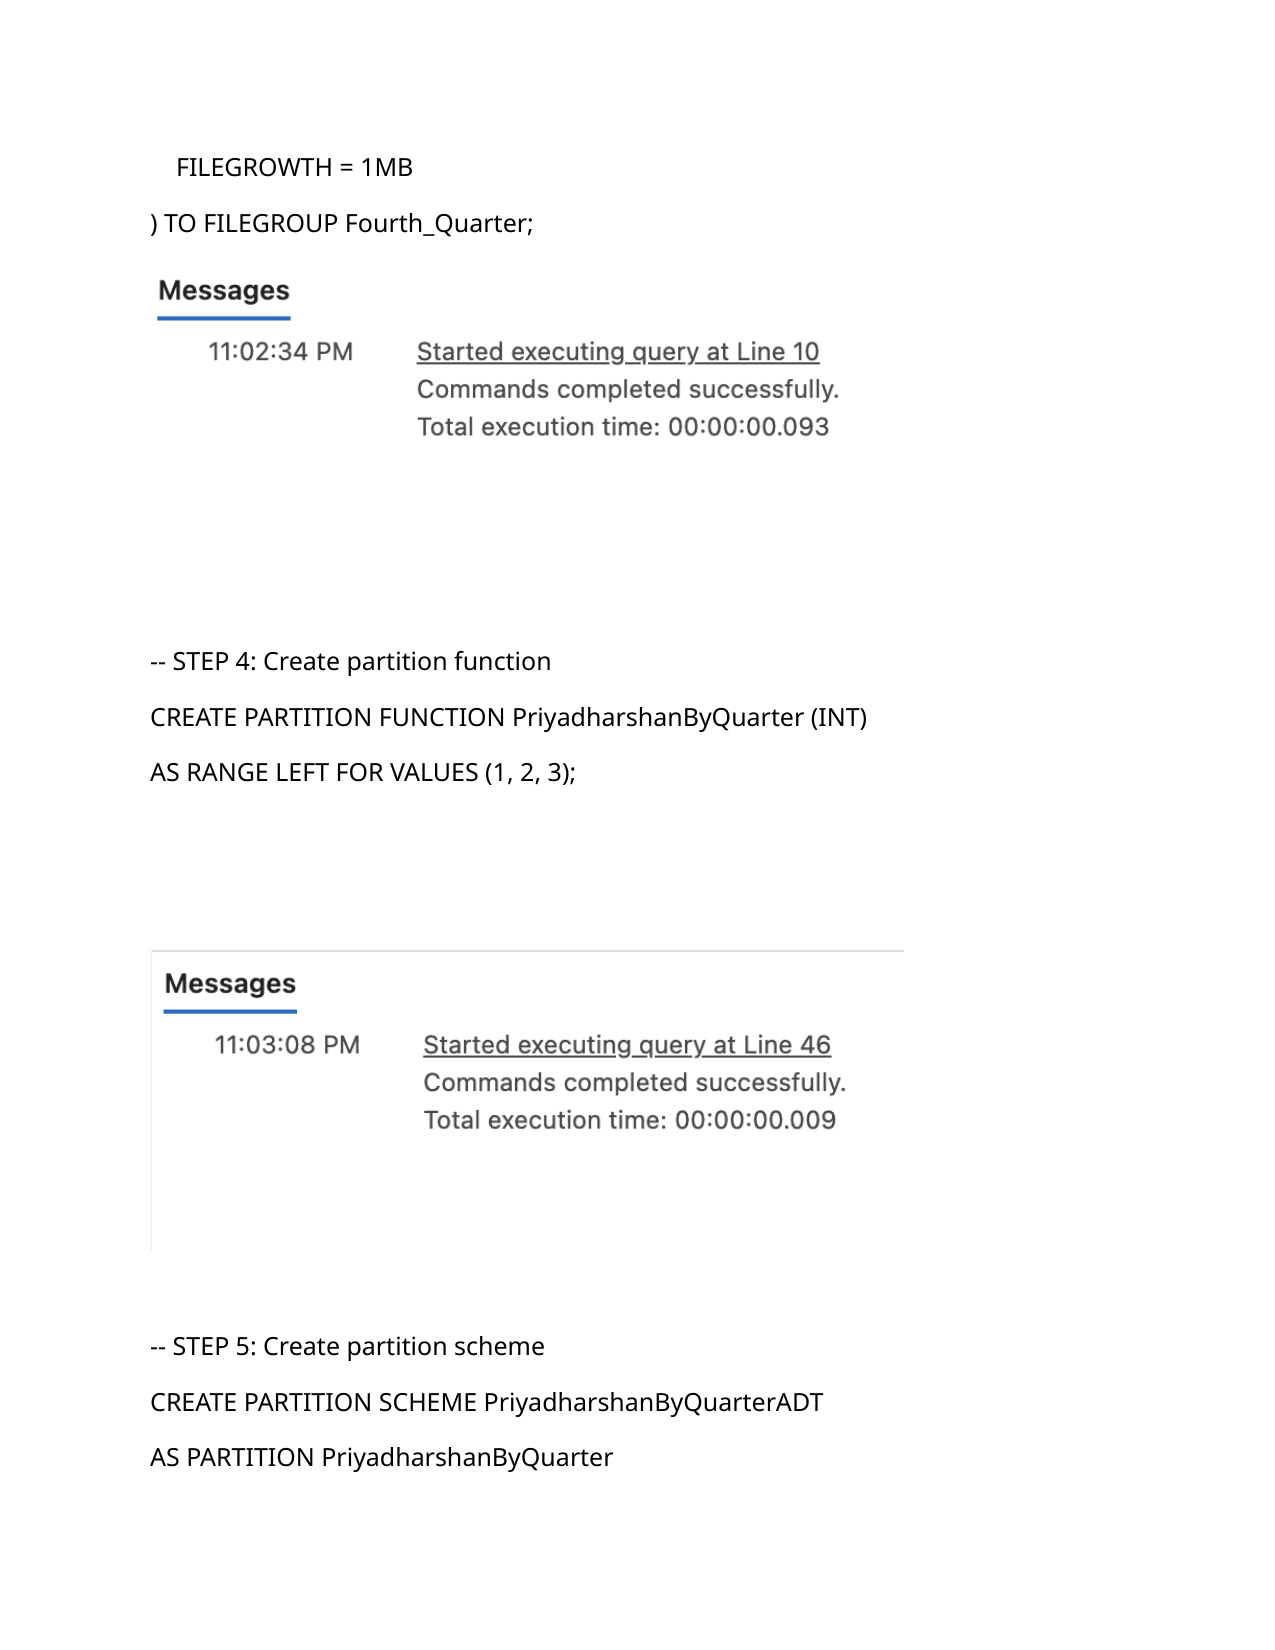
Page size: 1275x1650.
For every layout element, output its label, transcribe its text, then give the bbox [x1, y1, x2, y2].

text AS PARTITION PriyadharshanByQuarter [150, 1440, 1125, 1474]
text CREATE PARTITION SCHEME PriyadharshanByQuarterADT [150, 1384, 1125, 1418]
text CREATE PARTITION FUNCTION PriyadharshanByQuarter (INT) [150, 699, 1125, 733]
text ) TO FILEGROUP Fourth_Quarter; [150, 206, 1125, 240]
text FILEGROWTH = 1MB [150, 150, 1125, 184]
picture [150, 950, 905, 1251]
text -- STEP 5: Create partition scheme [150, 1328, 1125, 1362]
text -- STEP 4: Create partition function [150, 643, 1125, 677]
text AS RANGE LEFT FOR VALUES (1, 2, 3); [150, 755, 1125, 789]
picture [150, 261, 898, 566]
